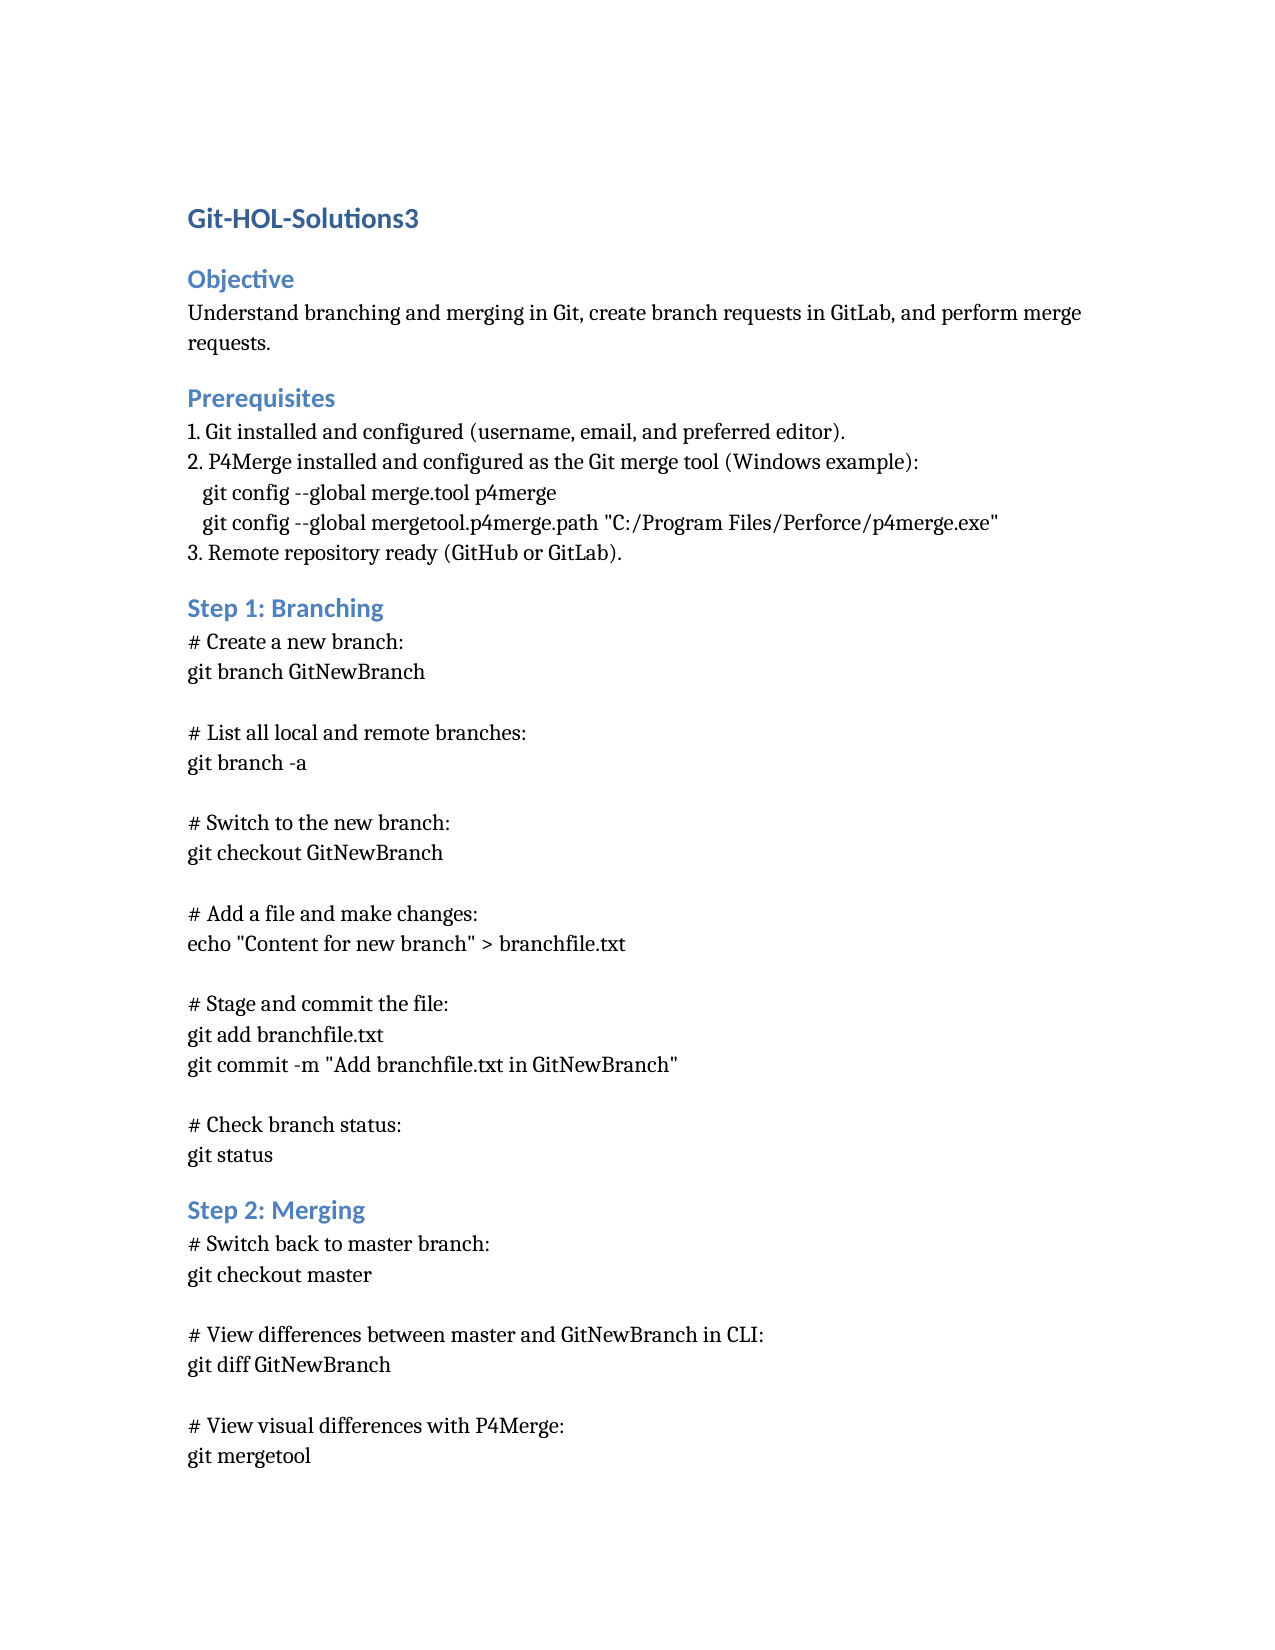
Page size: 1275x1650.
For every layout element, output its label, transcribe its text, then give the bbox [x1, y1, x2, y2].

text Understand branching and merging in Git, create branch requests in GitLab, and perform merge requests. [187, 300, 1087, 356]
subtitle Step 2: Merging [187, 1193, 1087, 1226]
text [187, 1231, 1087, 1499]
text 1. Git installed and configured (username, email, and preferred editor). 2. P4Merge installed and configured as the Git merge tool (Windows example): git config --global merge.tool p4merge git config --global mergetool.p4merge.path "C:/Program Files/Perforce/p4merge.exe" 3. Remote repository ready (GitHub or GitLab). [187, 419, 1087, 566]
subtitle Git-HOL-Solutions3 [187, 200, 1087, 236]
subtitle Prerequisites [187, 381, 1087, 414]
subtitle Objective [187, 262, 1087, 295]
subtitle Step 1: Branching [187, 591, 1087, 624]
text # Create a new branch: git branch GitNewBranch # List all local and remote branches: git branch -a # Switch to the new branch: git checkout GitNewBranch # Add a file and make changes: echo "Content for new branch" > branchfile.txt # Stage and commit the file: git add branchfile.txt git commit -m "Add branchfile.txt in GitNewBranch" # Check branch status: git status [187, 629, 1087, 1168]
